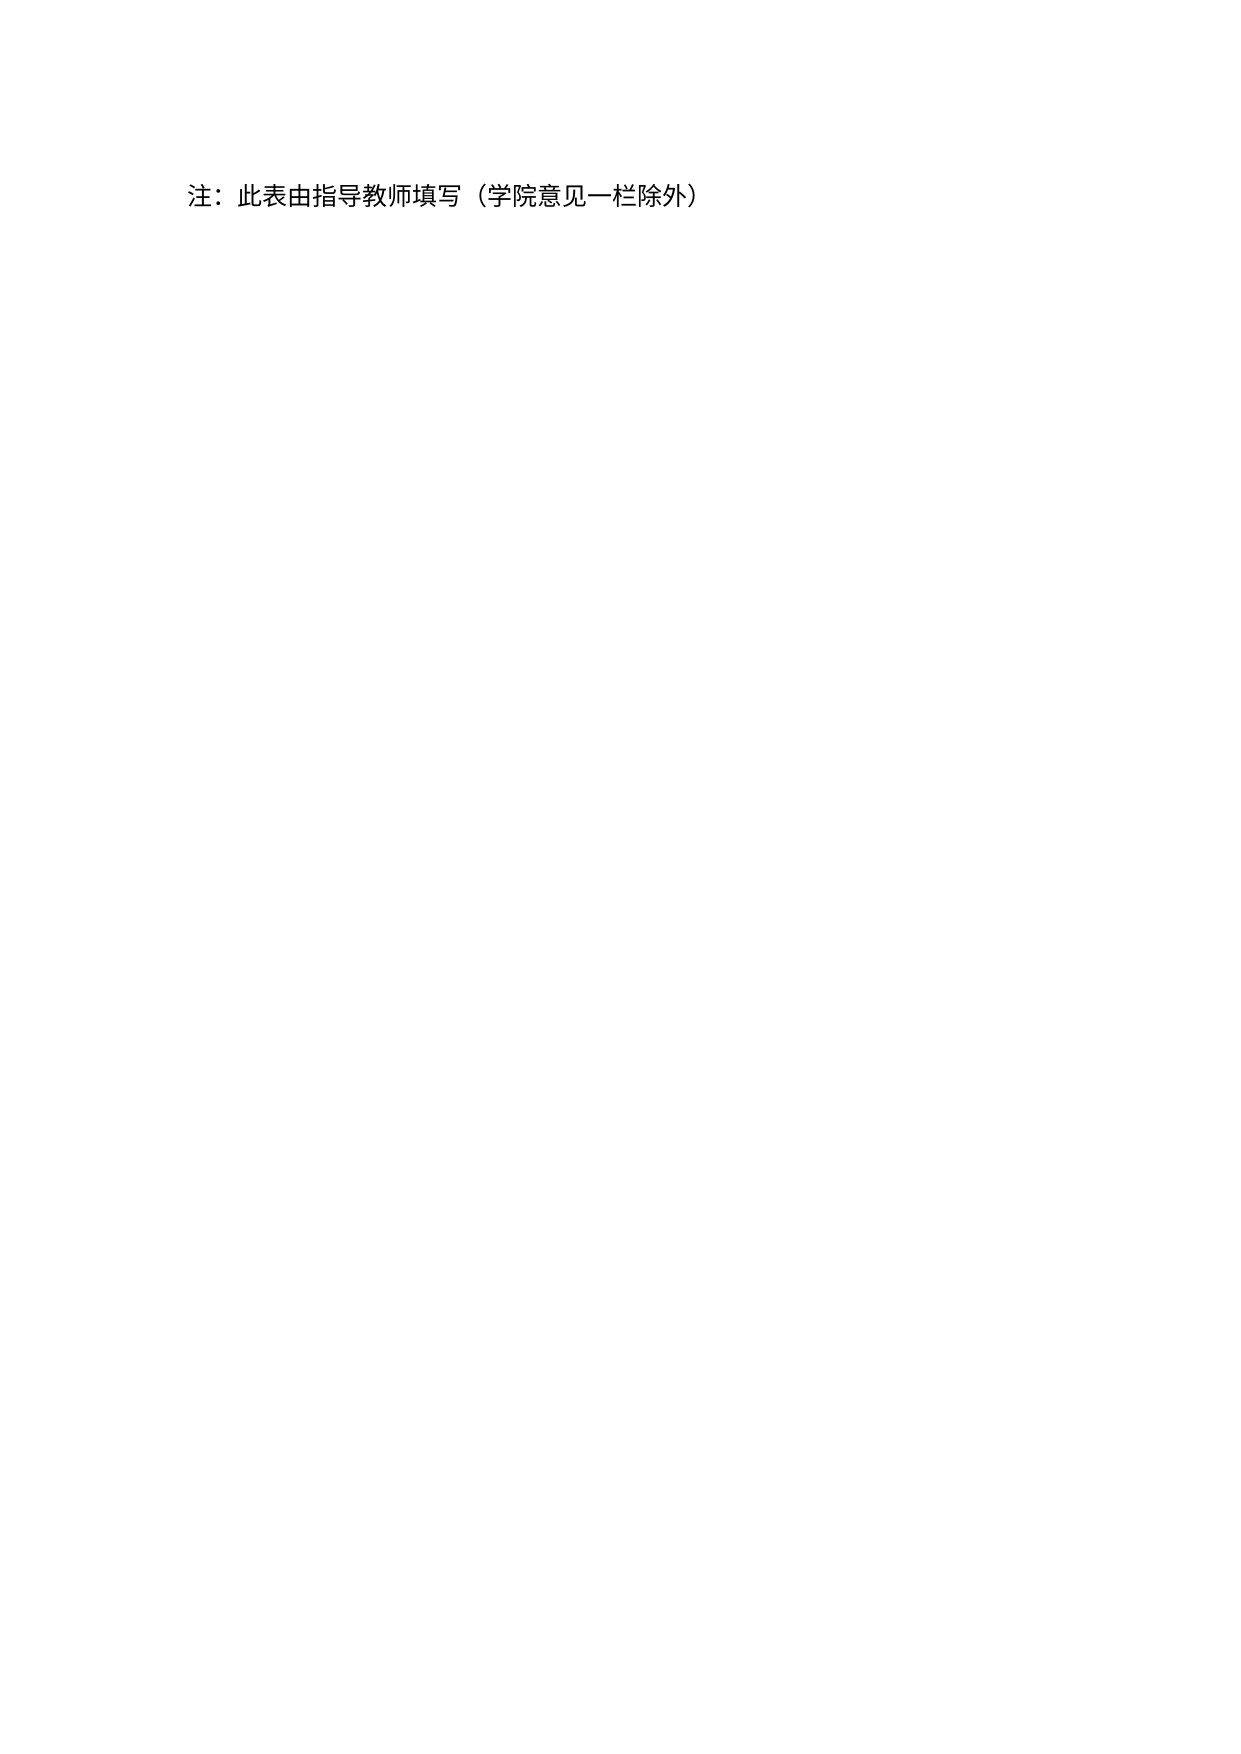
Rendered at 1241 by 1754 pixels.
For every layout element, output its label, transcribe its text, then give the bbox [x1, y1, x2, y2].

text 注：此表由指导教师填写（学院意见一栏除外） [187, 162, 1053, 227]
